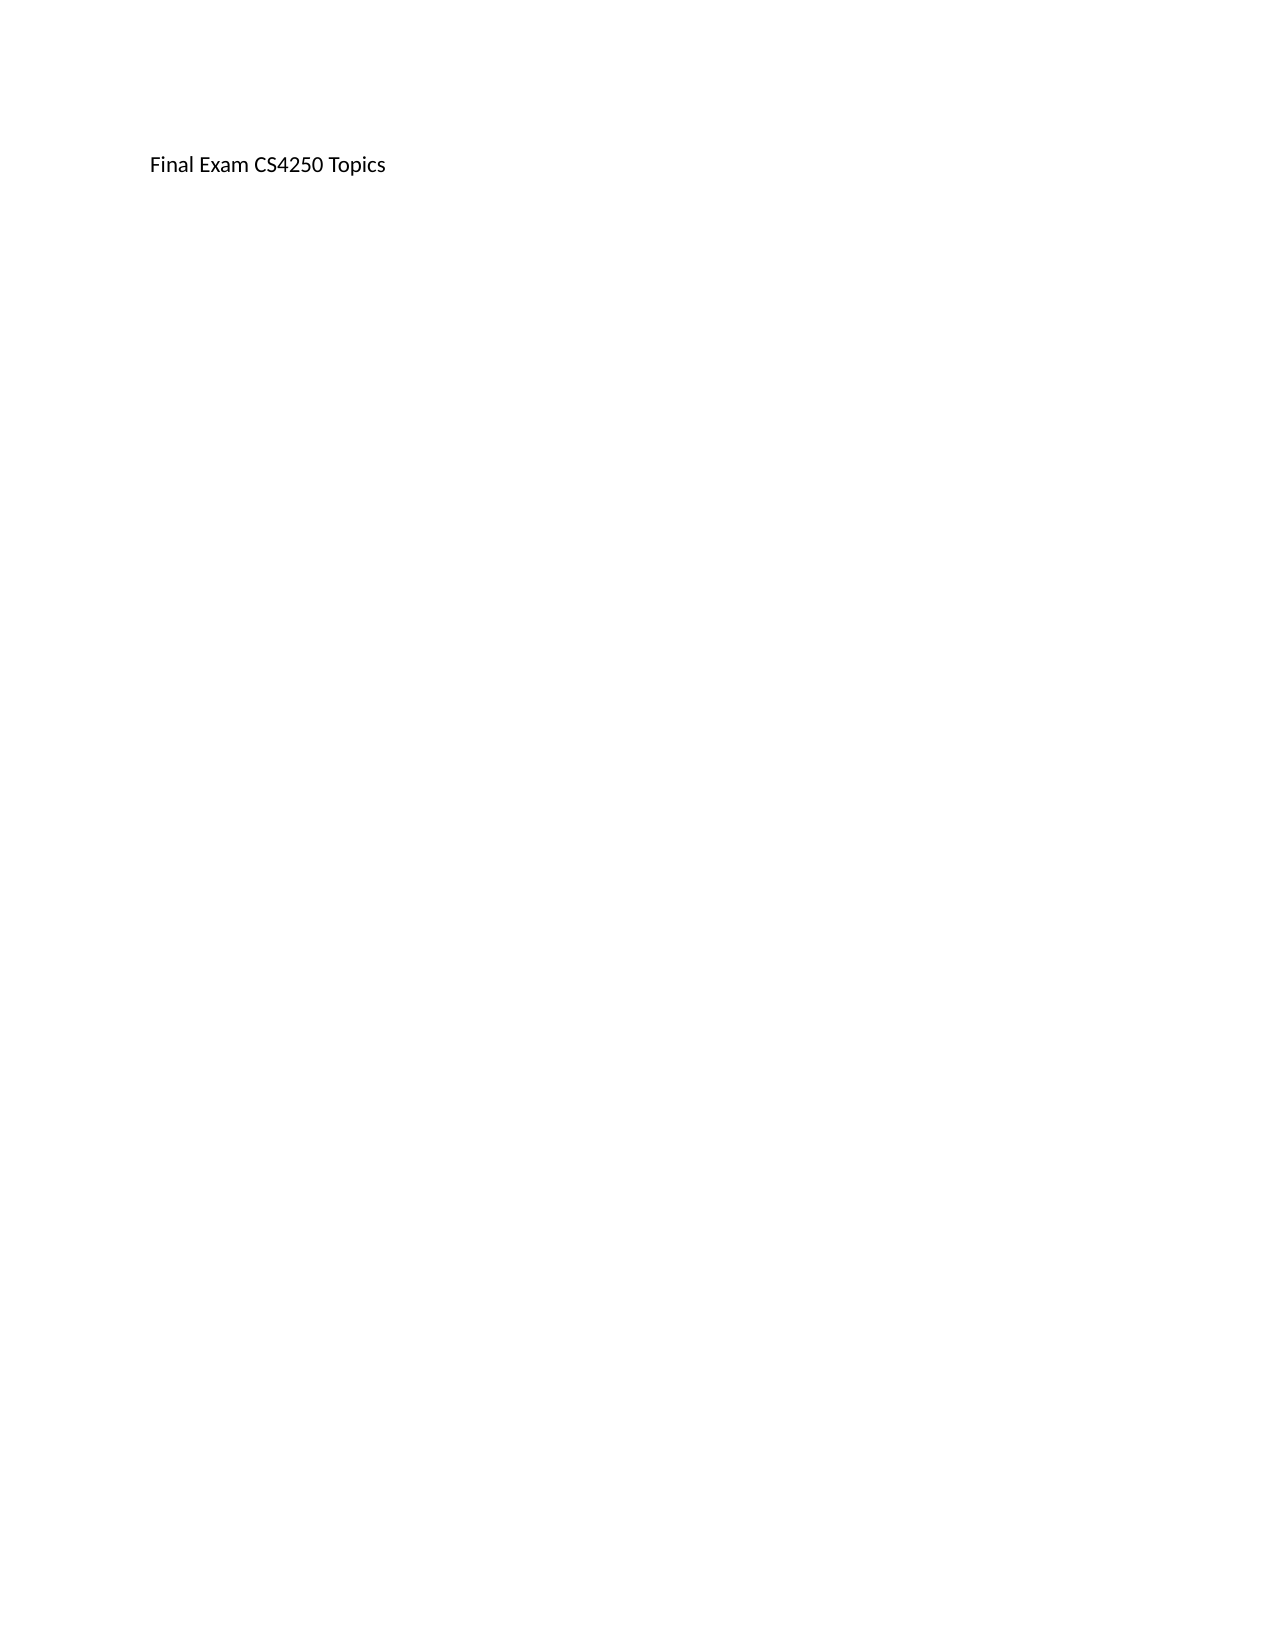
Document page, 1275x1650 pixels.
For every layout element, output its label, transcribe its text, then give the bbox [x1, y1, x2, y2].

text Final Exam CS4250 Topics [150, 150, 1125, 178]
